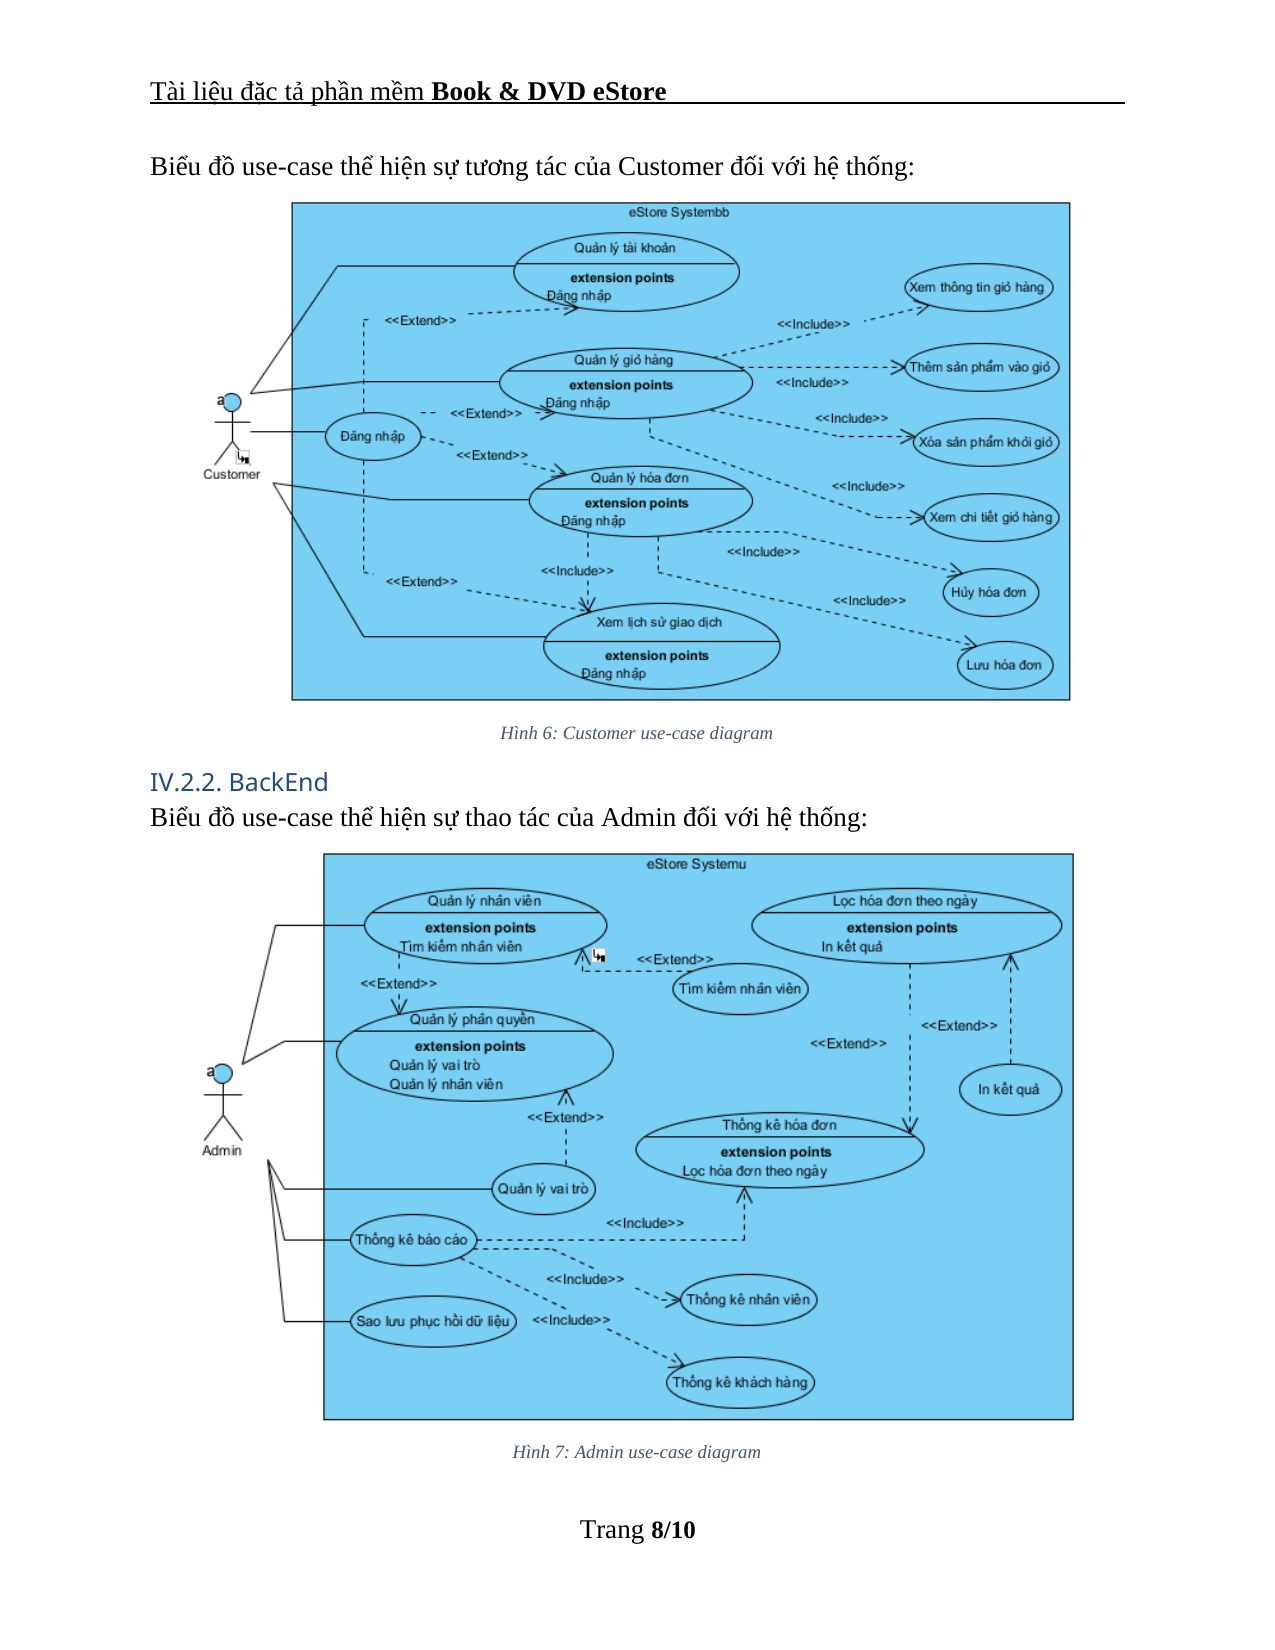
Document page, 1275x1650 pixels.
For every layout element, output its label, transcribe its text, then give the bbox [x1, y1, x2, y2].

text Biểu đồ use-case thể hiện sự thao tác của Admin đối với hệ thống: [150, 801, 1125, 832]
text Biểu đồ use-case thể hiện sự tương tác của Customer đối với hệ thống: [150, 150, 1125, 181]
picture [201, 200, 1074, 703]
subtitle IV.2.2. BackEnd [150, 764, 1125, 798]
picture [197, 851, 1079, 1423]
text Hình 7: Admin use-case diagram [150, 1441, 1125, 1463]
text Hình 6: Customer use-case diagram [150, 722, 1125, 743]
